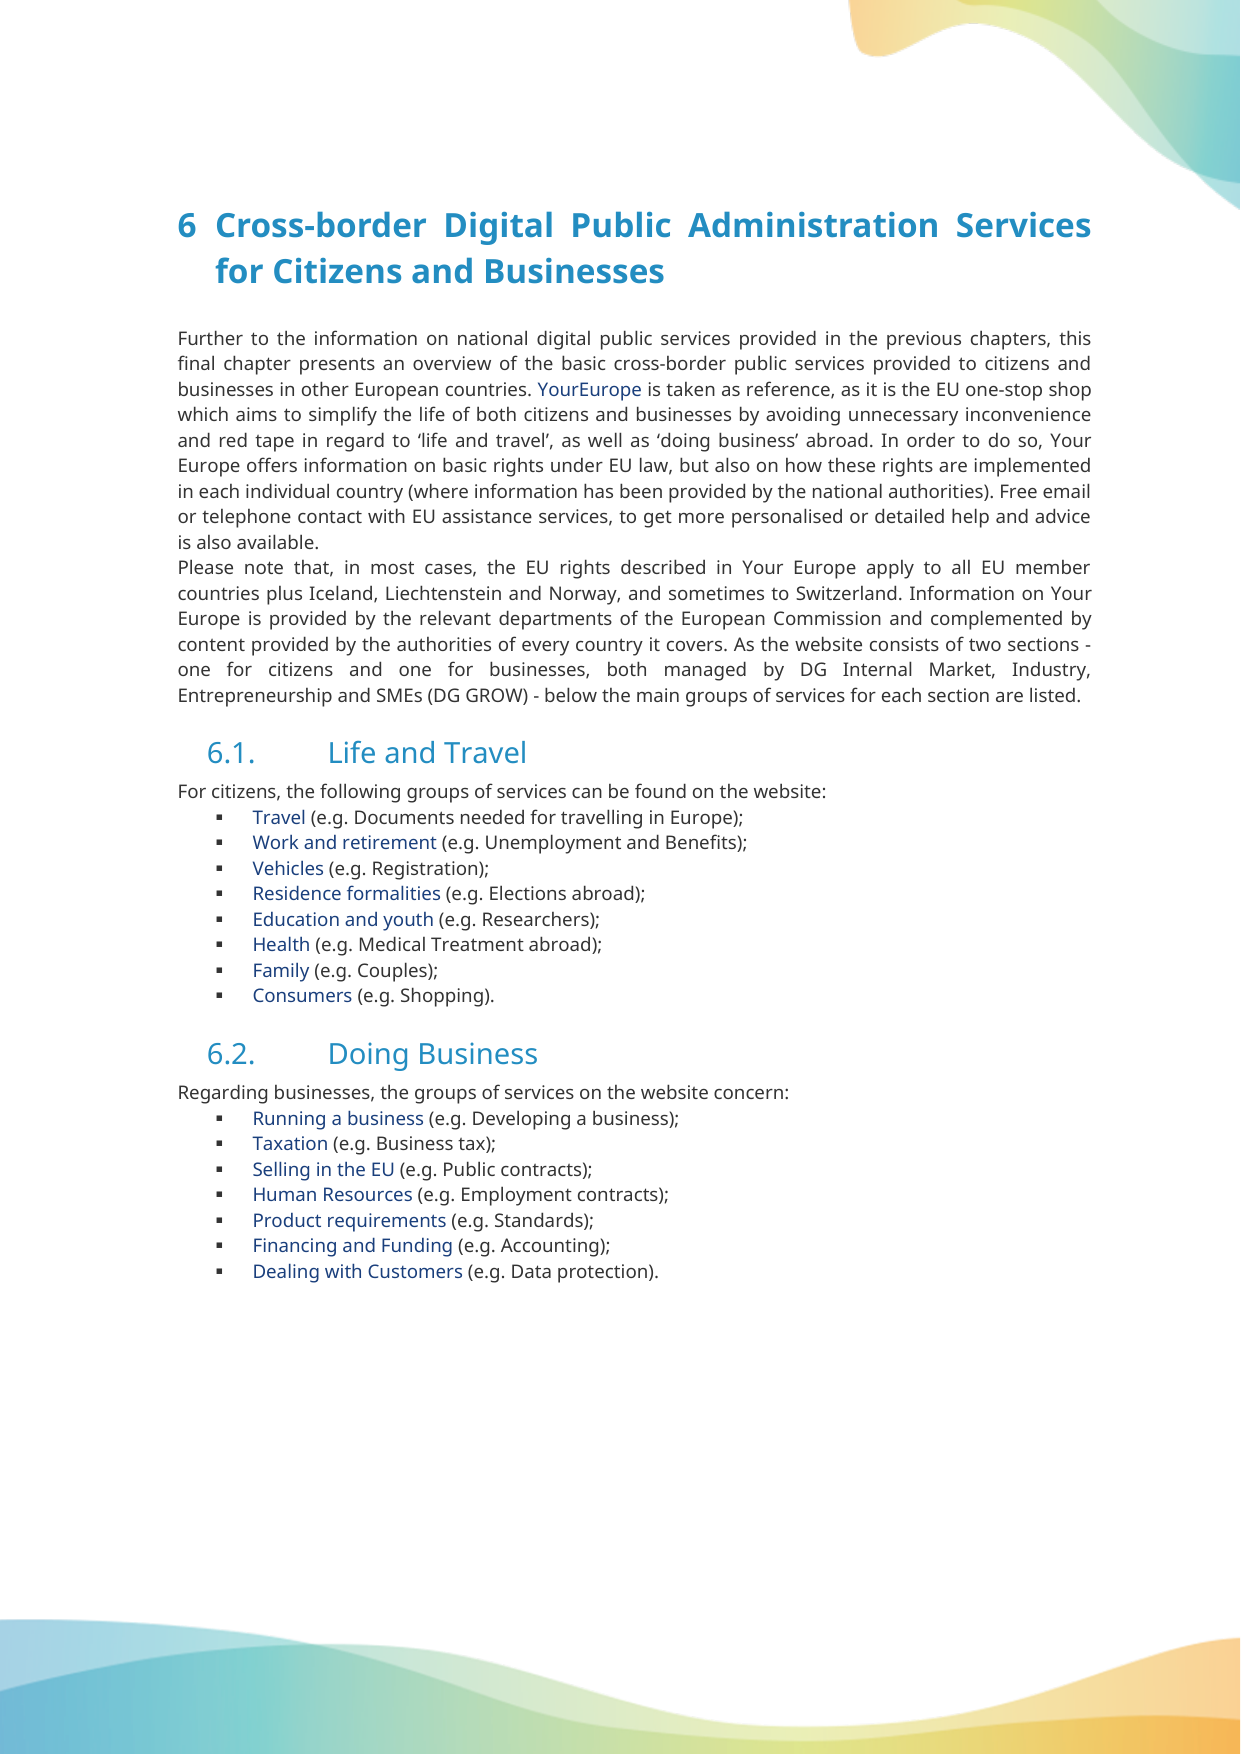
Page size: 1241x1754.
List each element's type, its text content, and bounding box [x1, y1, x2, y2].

list Financing and Funding (e.g. Accounting); [215, 1232, 1092, 1258]
list Vehicles (e.g. Registration); [215, 855, 1092, 881]
list Human Resources (e.g. Employment contracts); [215, 1181, 1092, 1207]
list Running a business (e.g. Developing a business); [215, 1105, 1092, 1130]
list Family (e.g. Couples); [215, 957, 1092, 983]
list Dealing with Customers (e.g. Data protection). [215, 1258, 1092, 1283]
text Further to the information on national digital public services provided in the previous chapters, this final chapter presents an overview of the basic cross-border public services provided to citizens and businesses in other European countries. YourEurope is taken as reference, as it is the EU one-stop shop which aims to simplify the life of both citizens and businesses by avoiding unnecessary inconvenience and red tape in regard to ‘life and travel’, as well as ‘doing business’ abroad. In order to do so, Your Europe offers information on basic rights under EU law, but also on how these rights are implemented in each individual country (where information has been provided by the national authorities). Free email or telephone contact with EU assistance services, to get more personalised or detailed help and advice is also available. [177, 325, 1092, 554]
text Please note that, in most cases, the EU rights described in Your Europe apply to all EU member countries plus Iceland, Liechtenstein and Norway, and sometimes to Switzerland. Information on Your Europe is provided by the relevant departments of the European Commission and complemented by content provided by the authorities of every country it covers. As the website consists of two sections - one for citizens and one for businesses, both managed by DG Internal Market, Industry, Entrepreneurship and SMEs (DG GROW) - below the main groups of services for each section are listed. [177, 554, 1092, 708]
text Regarding businesses, the groups of services on the website concern: [177, 1079, 1092, 1105]
list Travel (e.g. Documents needed for travelling in Europe); [215, 804, 1092, 830]
list Taxation (e.g. Business tax); [215, 1130, 1092, 1156]
subtitle Doing Business [207, 1033, 1092, 1073]
subtitle Life and Travel [207, 733, 1092, 772]
list Product requirements (e.g. Standards); [215, 1207, 1092, 1232]
list Residence formalities (e.g. Elections abroad); [215, 881, 1092, 906]
list Education and youth (e.g. Researchers); [215, 906, 1092, 932]
text For citizens, the following groups of services can be found on the website: [177, 779, 1092, 804]
list Work and retirement (e.g. Unemployment and Benefits); [215, 830, 1092, 855]
list Selling in the EU (e.g. Public contracts); [215, 1156, 1092, 1181]
picture [324, 0, 1240, 213]
list Health (e.g. Medical Treatment abroad); [215, 932, 1092, 957]
subtitle Cross-border Digital Public Administration Services for Citizens and Businesses [177, 202, 1092, 293]
list Consumers (e.g. Shopping). [215, 983, 1092, 1008]
picture [0, 1615, 1241, 1754]
